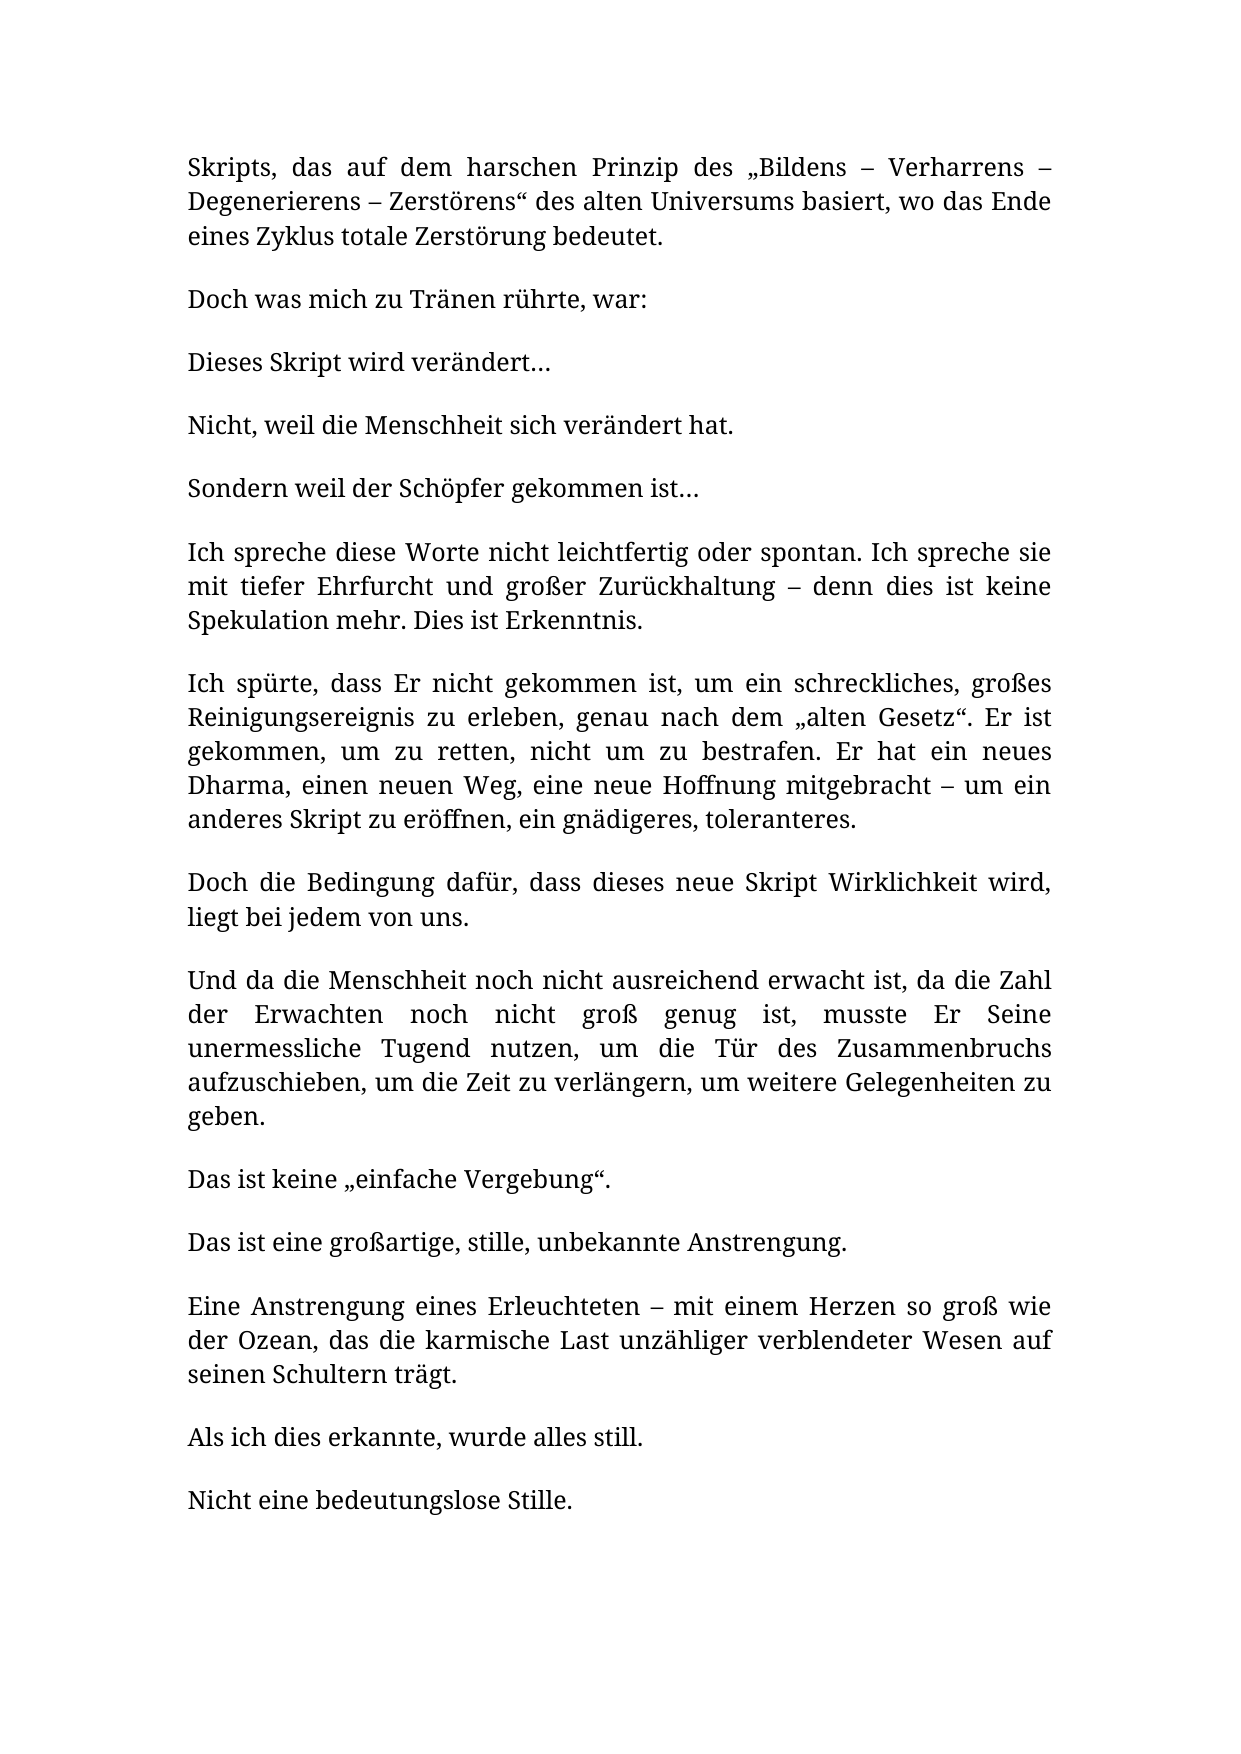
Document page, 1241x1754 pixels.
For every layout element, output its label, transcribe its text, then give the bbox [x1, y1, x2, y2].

text Doch die Bedingung dafür, dass dieses neue Skript Wirklichkeit wird, liegt bei jedem von uns. [187, 865, 1053, 933]
text Ich spreche diese Worte nicht leichtfertig oder spontan. Ich spreche sie mit tiefer Ehrfurcht und großer Zurückhaltung – denn dies ist keine Spekulation mehr. Dies ist Erkenntnis. [187, 534, 1053, 636]
text Als ich dies erkannte, wurde alles still. [187, 1420, 1053, 1454]
text Dieses Skript wird verändert… [187, 344, 1053, 379]
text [187, 150, 1053, 252]
text Sondern weil der Schöpfer gekommen ist… [187, 471, 1053, 505]
text Das ist keine „einfache Vergebung“. [187, 1162, 1053, 1196]
text Nicht eine bedeutungslose Stille. [187, 1483, 1053, 1517]
text Das ist eine großartige, stille, unbekannte Anstrengung. [187, 1225, 1053, 1259]
text Und da die Menschheit noch nicht ausreichend erwacht ist, da die Zahl der Erwachten noch nicht groß genug ist, musste Er Seine unermessliche Tugend nutzen, um die Tür des Zusammenbruchs aufzuschieben, um die Zeit zu verlängern, um weitere Gelegenheiten zu geben. [187, 962, 1053, 1133]
text Doch was mich zu Tränen rührte, war: [187, 281, 1053, 315]
text Ich spürte, dass Er nicht gekommen ist, um ein schreckliches, großes Reinigungsereignis zu erleben, genau nach dem „alten Gesetz“. Er ist gekommen, um zu retten, nicht um zu bestrafen. Er hat ein neues Dharma, einen neuen Weg, eine neue Hoffnung mitgebracht – um ein anderes Skript zu eröffnen, ein gnädigeres, toleranteres. [187, 666, 1053, 836]
text Nicht, weil die Menschheit sich verändert hat. [187, 408, 1053, 442]
text Eine Anstrengung eines Erleuchteten – mit einem Herzen so groß wie der Ozean, das die karmische Last unzähliger verblendeter Wesen auf seinen Schultern trägt. [187, 1288, 1053, 1391]
